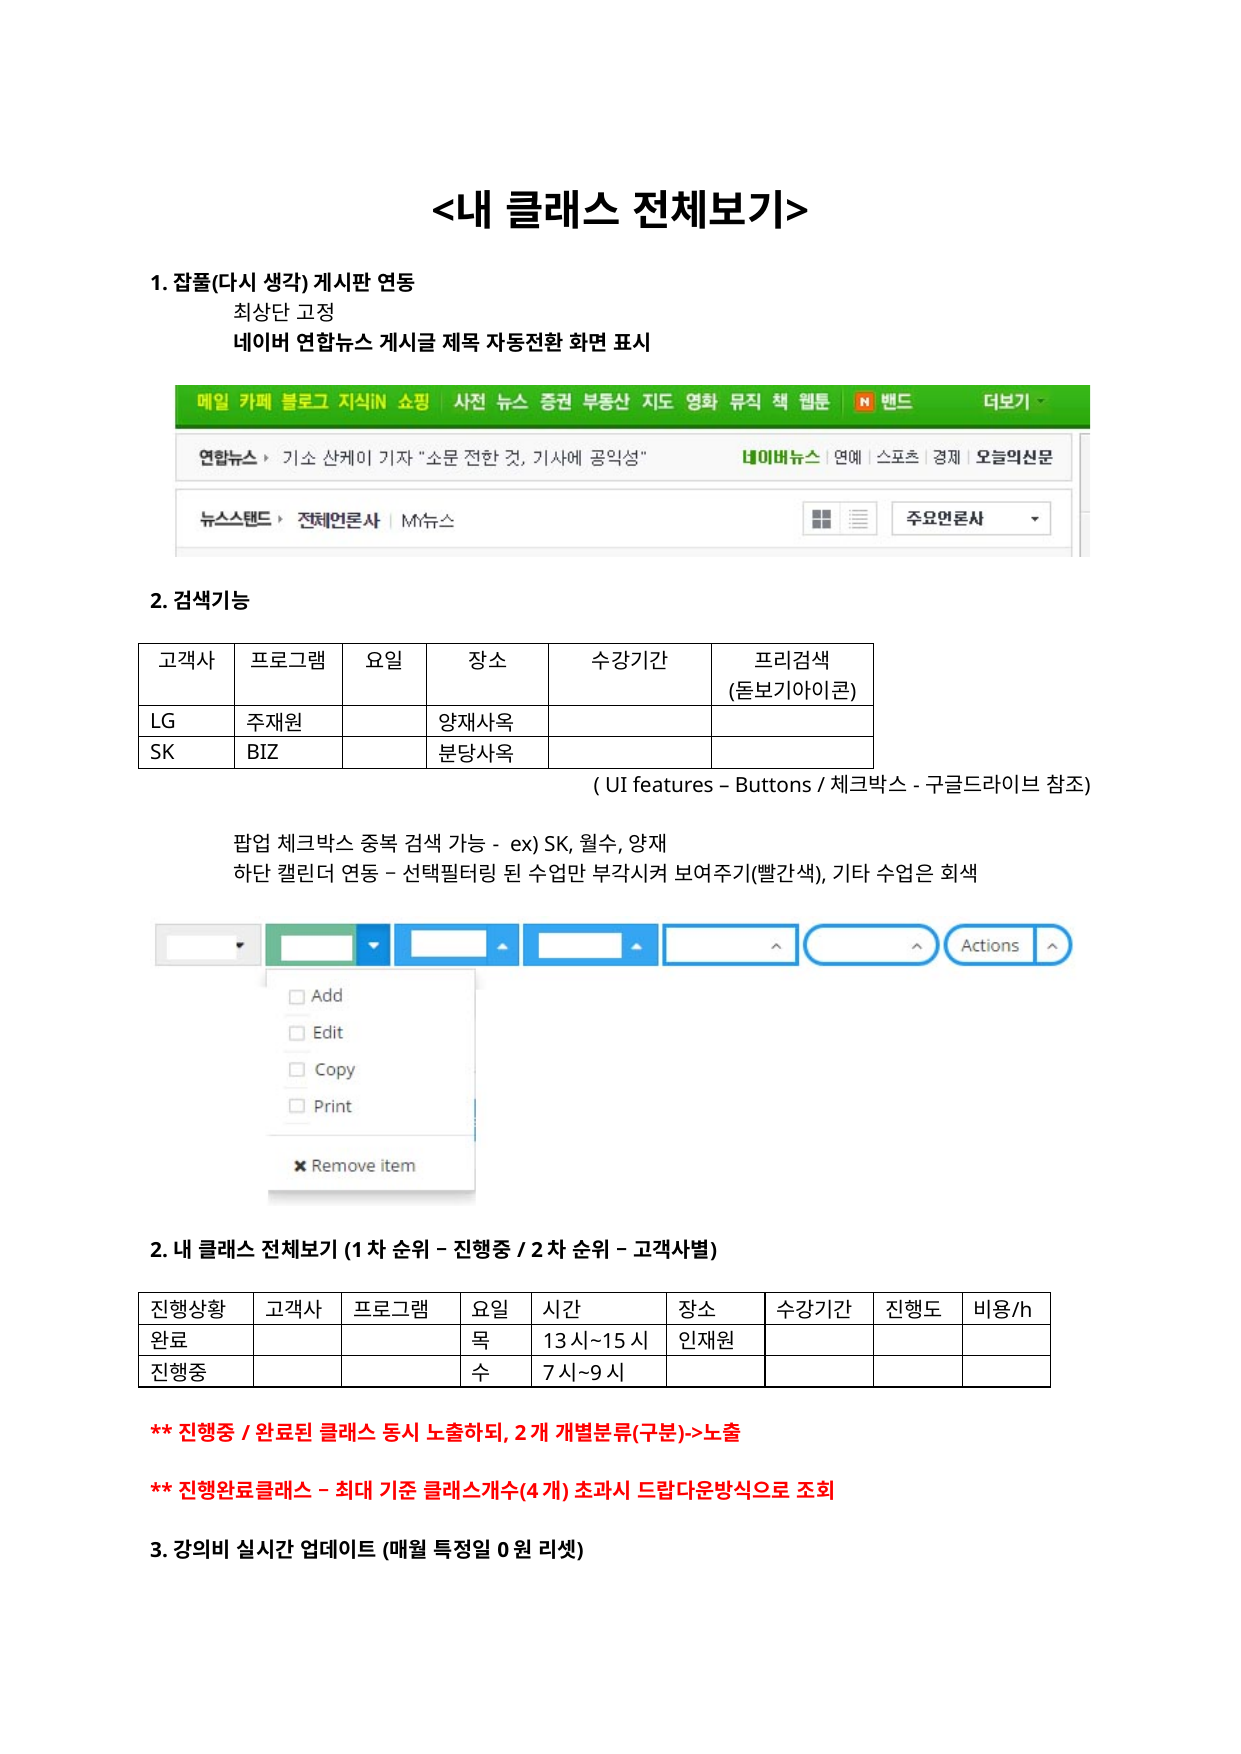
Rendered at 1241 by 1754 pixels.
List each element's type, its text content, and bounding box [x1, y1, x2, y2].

table_header 프로그램 [235, 644, 342, 705]
text 팝업 체크박스 중복 검색 가능 - ex) SK, 월수, 양재 [150, 827, 1090, 857]
table_cell [549, 737, 711, 767]
table_header 프리검색 (돋보기아이콘) [712, 644, 873, 705]
table_header 진행상황 [139, 1293, 253, 1324]
table_cell 완료 [139, 1325, 253, 1355]
table_cell SK [139, 737, 234, 767]
text ** 진행중 / 완료된 클래스 동시 노출하되, 2개 개별분류(구분)->노출 [150, 1416, 1090, 1446]
picture [150, 385, 1091, 557]
table_cell [342, 1356, 460, 1386]
table_cell 인재원 [667, 1325, 764, 1355]
table_header 비용/h [963, 1293, 1050, 1324]
text 3. 강의비 실시간 업데이트 (매월 특정일 0원 리셋) [150, 1533, 1090, 1564]
text ( UI features – Buttons / 체크박스 - 구글드라이브 참조) [150, 768, 1090, 799]
table_cell 양재사옥 [427, 706, 548, 736]
table_header 장소 [427, 644, 548, 705]
text <내 클래스 전체보기> [150, 177, 1090, 238]
table_cell 수 [461, 1356, 531, 1386]
table_cell [874, 1356, 962, 1386]
table_header 시간 [532, 1293, 666, 1324]
table_cell 진행중 [139, 1356, 253, 1386]
table_cell [766, 1356, 873, 1386]
table_cell [667, 1356, 764, 1386]
table_cell [874, 1325, 962, 1355]
table_cell 목 [461, 1325, 531, 1355]
table_cell [963, 1356, 1050, 1386]
text 최상단 고정 [150, 296, 1090, 327]
table_cell [343, 737, 426, 767]
table_cell [342, 1325, 460, 1355]
table_cell [712, 706, 873, 736]
table_cell 분당사옥 [427, 737, 548, 767]
table_header 수강기간 [766, 1293, 873, 1324]
text 2. 내 클래스 전체보기 (1차 순위 – 진행중 / 2차 순위 – 고객사별) [150, 1233, 1090, 1264]
table_header 프로그램 [342, 1293, 460, 1324]
text 하단 캘린더 연동 – 선택필터링 된 수업만 부각시켜 보여주기(빨간색), 기타 수업은 회색 [150, 857, 1090, 888]
table_cell [963, 1325, 1050, 1355]
table_cell [254, 1325, 341, 1355]
table_header 고객사 [254, 1293, 341, 1324]
table_header 고객사 [139, 644, 234, 705]
table_cell 13시~15시 [532, 1325, 666, 1355]
table_header 요일 [461, 1293, 531, 1324]
table_header 수강기간 [549, 644, 711, 705]
table_cell [254, 1356, 341, 1386]
table_cell [766, 1325, 873, 1355]
table_cell 주재원 [235, 706, 342, 736]
text 네이버 연합뉴스 게시글 제목 자동전환 화면 표시 [150, 327, 1090, 357]
table_cell [712, 737, 873, 767]
picture [150, 916, 1091, 1206]
table_cell [549, 706, 711, 736]
table_header 진행도 [874, 1293, 962, 1324]
table_header 요일 [343, 644, 426, 705]
text ** 진행완료클래스 – 최대 기준 클래스개수(4개) 초과시 드랍다운방식으로 조회 [150, 1474, 1090, 1505]
table_cell 7시~9시 [532, 1356, 666, 1386]
table_cell LG [139, 706, 234, 736]
table_cell BIZ [235, 737, 342, 767]
text 2. 검색기능 [150, 584, 1090, 615]
table_header 장소 [667, 1293, 764, 1324]
text 1. 잡풀(다시 생각) 게시판 연동 [150, 266, 1090, 296]
table_cell [343, 706, 426, 736]
